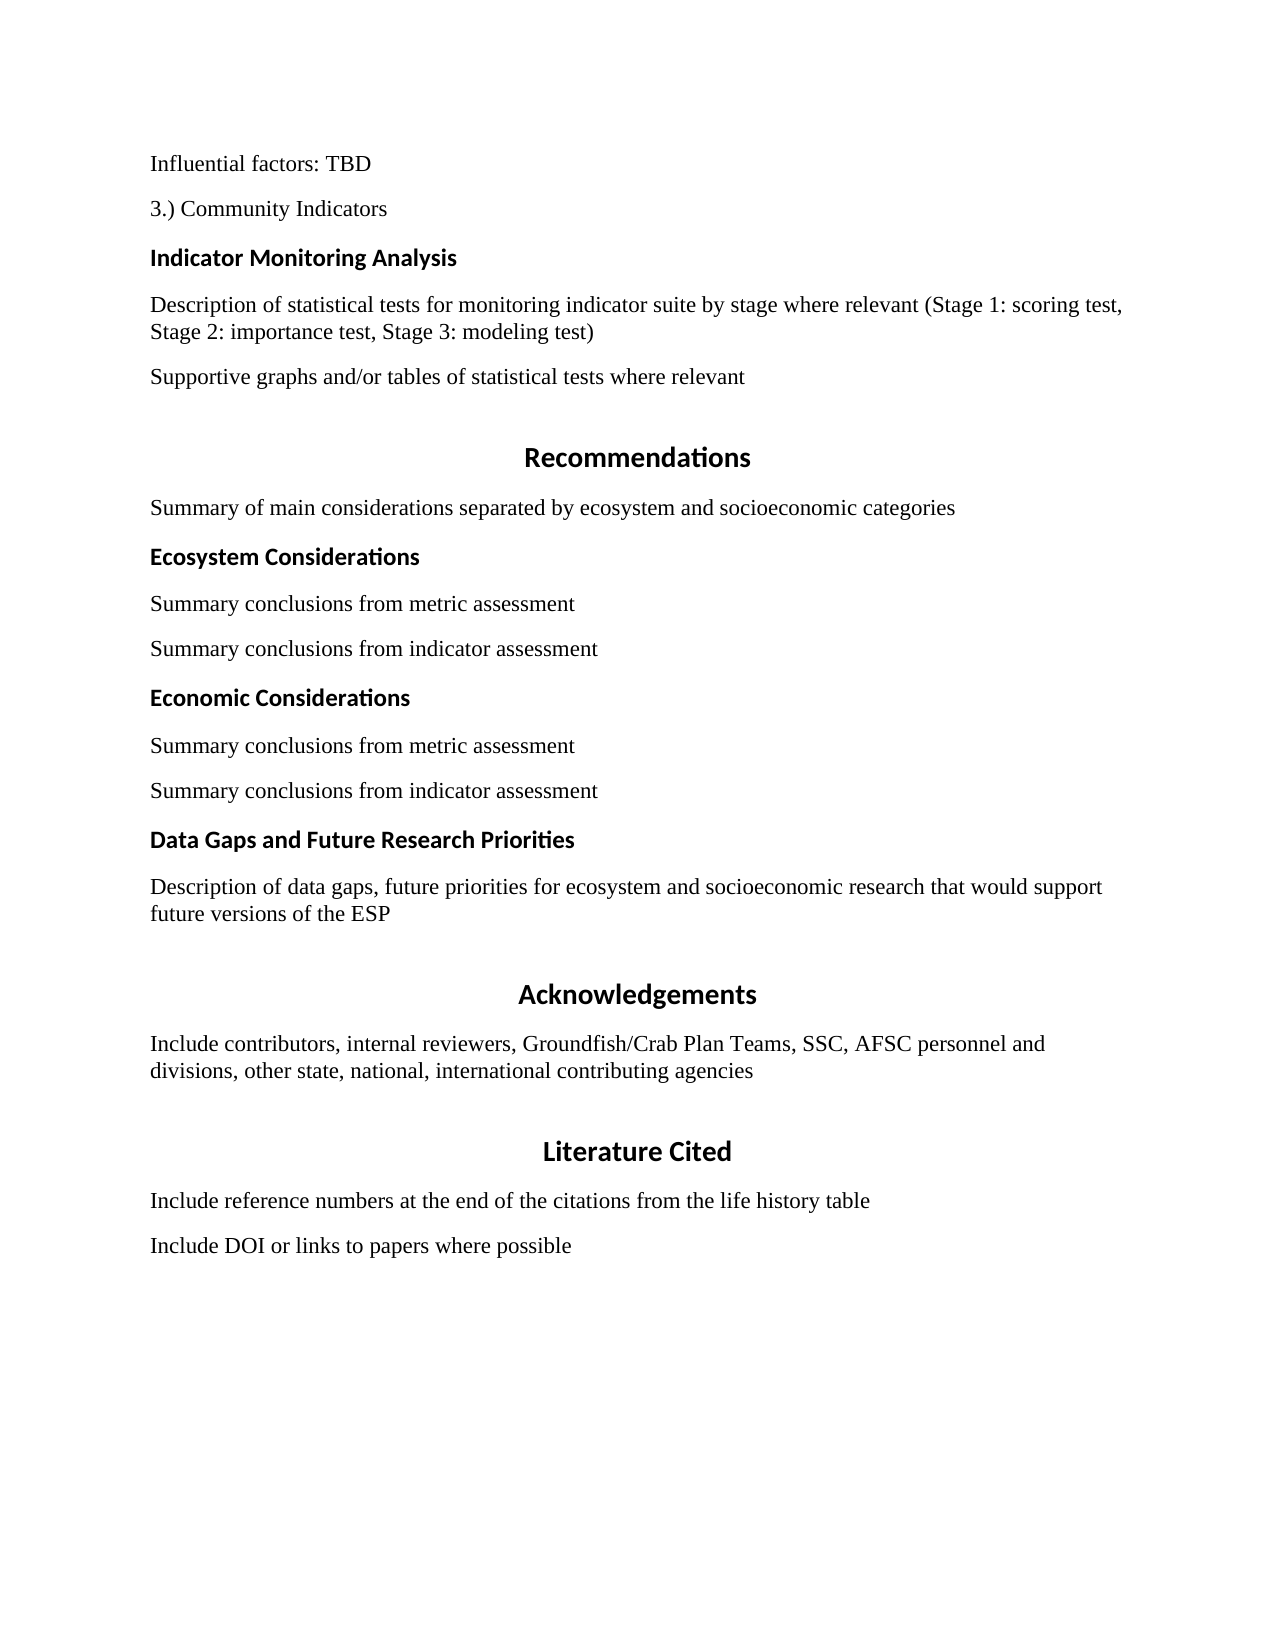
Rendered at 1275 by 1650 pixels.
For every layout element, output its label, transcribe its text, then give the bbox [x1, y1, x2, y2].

subtitle Economic Considerations [150, 682, 1125, 713]
subtitle Acknowledgements [150, 976, 1125, 1012]
text Summary conclusions from metric assessment [150, 732, 1125, 758]
subtitle Ecosystem Considerations [150, 541, 1125, 571]
text Description of statistical tests for monitoring indicator suite by stage where relevant (Stage 1: scoring test, Stage 2: importance test, Stage 3: modeling test) [150, 292, 1125, 344]
text 3.) Community Indicators [150, 195, 1125, 221]
text Summary conclusions from metric assessment [150, 590, 1125, 617]
text Influential factors: TBD [150, 150, 1125, 176]
text Summary conclusions from indicator assessment [150, 635, 1125, 662]
text Supportive graphs and/or tables of statistical tests where relevant [150, 363, 1125, 389]
text Include DOI or links to papers where possible [150, 1233, 1125, 1259]
subtitle Data Gaps and Future Research Priorities [150, 824, 1125, 854]
subtitle Recommendations [150, 439, 1125, 475]
text Include reference numbers at the end of the citations from the life history table [150, 1187, 1125, 1214]
subtitle Literature Cited [150, 1133, 1125, 1169]
text Summary conclusions from indicator assessment [150, 777, 1125, 803]
text Include contributors, internal reviewers, Groundfish/Crab Plan Teams, SSC, AFSC personnel and divisions, other state, national, international contributing agencies [150, 1030, 1125, 1083]
text Description of data gaps, future priorities for ecosystem and socioeconomic research that would support future versions of the ESP [150, 873, 1125, 926]
text Summary of main considerations separated by ecosystem and socioeconomic categories [150, 494, 1125, 520]
subtitle Indicator Monitoring Analysis [150, 242, 1125, 273]
